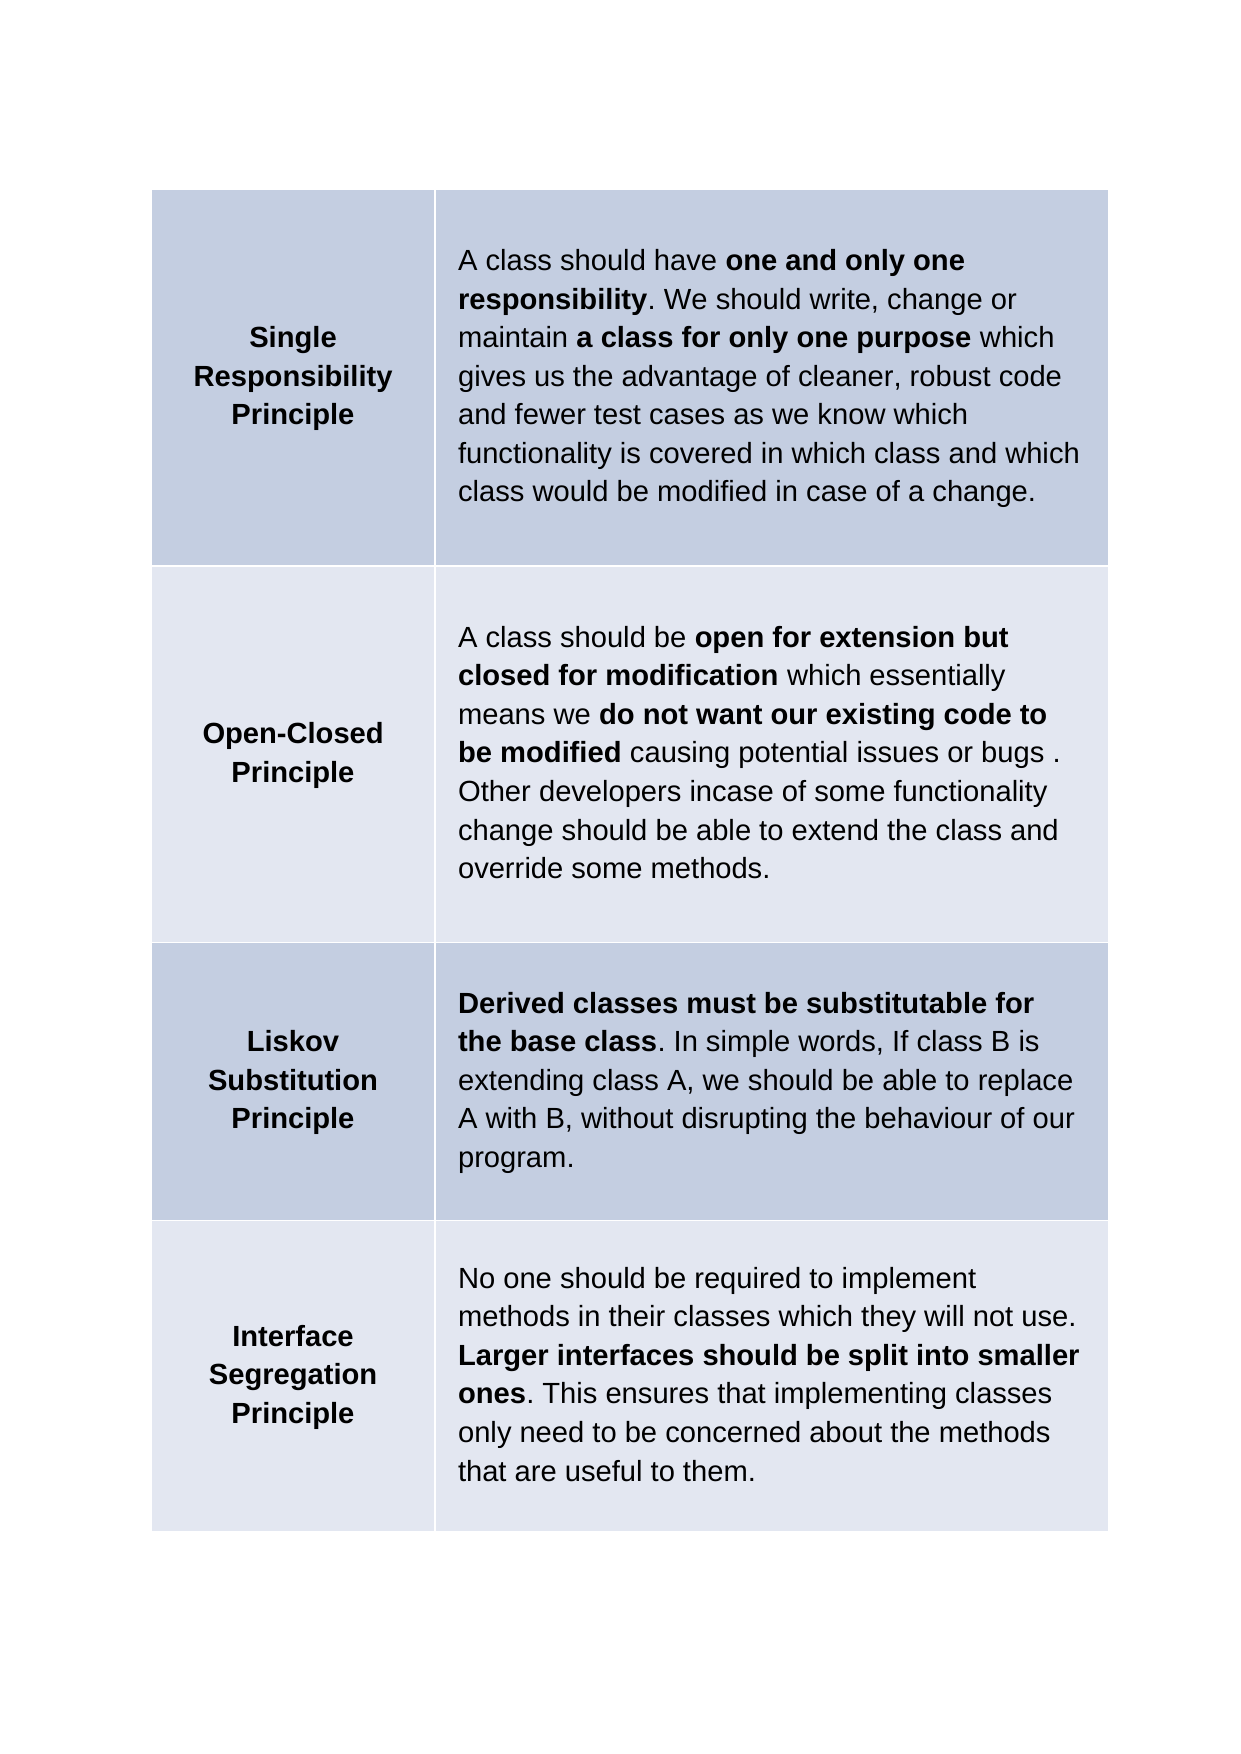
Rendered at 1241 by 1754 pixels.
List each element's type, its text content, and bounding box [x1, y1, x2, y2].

table_header A class should have one and only one responsibility. We should write, change or maintain a class for only one purpose which gives us the advantage of cleaner, robust code and fewer test cases as we know which functionality is covered in which class and which class would be modified in case of a change. [436, 190, 1108, 565]
table_cell Derived classes must be substitutable for the base class. In simple words, If class B is extending class A, we should be able to replace A with B, without disrupting the behaviour of our program. [436, 943, 1108, 1220]
table_cell No one should be required to implement methods in their classes which they will not use. Larger interfaces should be split into smaller ones. This ensures that implementing classes only need to be concerned about the methods that are useful to them. [436, 1221, 1108, 1531]
table_cell Liskov Substitution Principle [152, 943, 434, 1220]
table_header Single Responsibility Principle [152, 190, 434, 565]
table_cell A class should be open for extension but closed for modification which essentially means we do not want our existing code to be modified causing potential issues or bugs . Other developers incase of some functionality change should be able to extend the class and override some methods. [436, 567, 1108, 942]
table_cell Interface Segregation Principle [152, 1221, 434, 1531]
table_cell Open-Closed Principle [152, 567, 434, 942]
